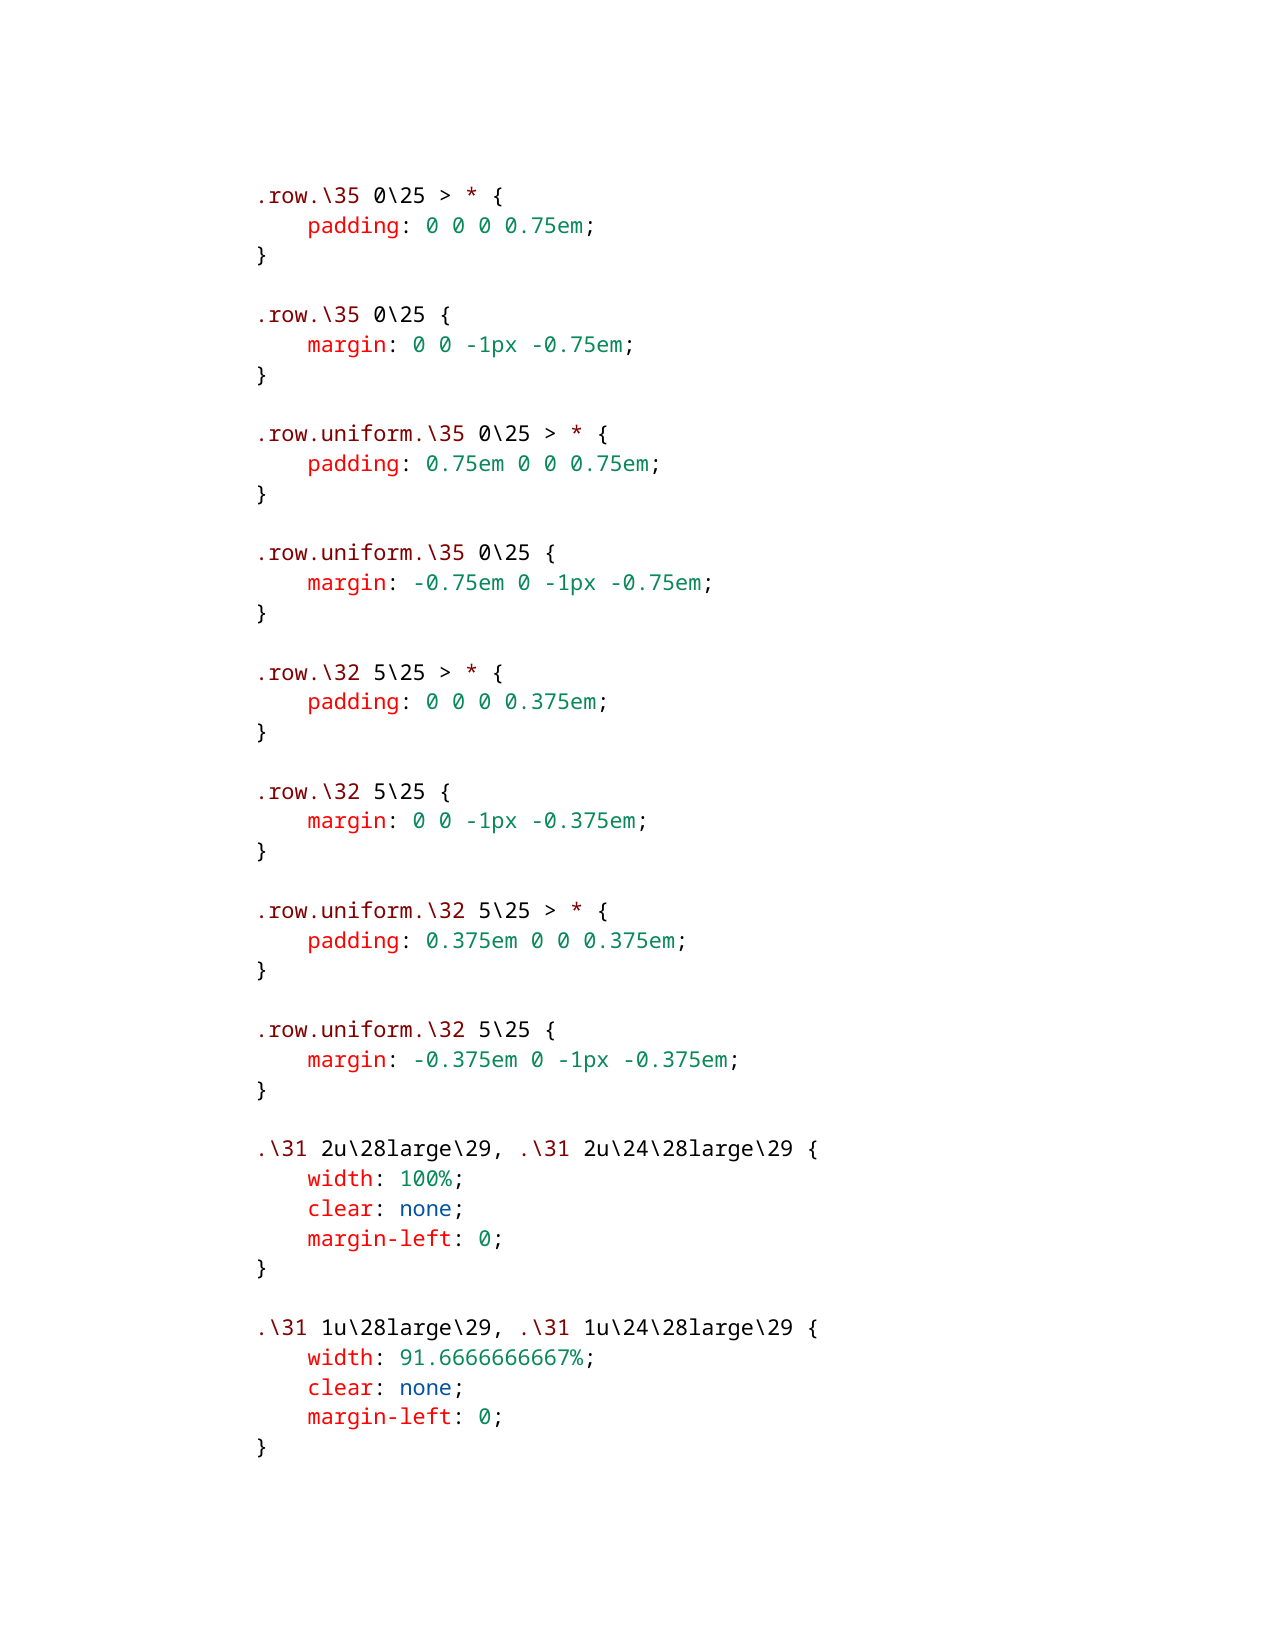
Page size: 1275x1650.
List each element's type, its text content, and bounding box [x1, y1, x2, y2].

text } [150, 835, 1125, 865]
text margin: 0 0 -1px -0.375em; [150, 805, 1125, 835]
text .\31 2u\28large\29, .\31 2u\24\28large\29 { [150, 1133, 1125, 1163]
text } [150, 1252, 1125, 1282]
text .row.uniform.\35 0\25 > * { [150, 418, 1125, 448]
text margin-left: 0; [150, 1401, 1125, 1431]
text margin: -0.75em 0 -1px -0.75em; [150, 567, 1125, 597]
text .row.\32 5\25 > * { [150, 656, 1125, 686]
text .row.\35 0\25 { [150, 299, 1125, 329]
text .row.uniform.\32 5\25 { [150, 1014, 1125, 1044]
text } [150, 358, 1125, 388]
text margin: -0.375em 0 -1px -0.375em; [150, 1044, 1125, 1073]
text } [150, 239, 1125, 269]
text } [150, 954, 1125, 984]
text width: 91.6666666667%; [150, 1342, 1125, 1371]
text } [150, 478, 1125, 507]
text } [150, 716, 1125, 746]
text width: 100%; [150, 1163, 1125, 1193]
text .row.uniform.\35 0\25 { [150, 537, 1125, 567]
text padding: 0.375em 0 0 0.375em; [150, 924, 1125, 954]
text } [150, 1073, 1125, 1103]
text .row.uniform.\32 5\25 > * { [150, 895, 1125, 924]
text .row.\35 0\25 > * { [150, 180, 1125, 209]
text .row.\32 5\25 { [150, 776, 1125, 805]
text .\31 1u\28large\29, .\31 1u\24\28large\29 { [150, 1312, 1125, 1342]
text clear: none; [150, 1193, 1125, 1222]
text margin-left: 0; [150, 1222, 1125, 1252]
text clear: none; [150, 1371, 1125, 1401]
text } [150, 1431, 1125, 1461]
text } [150, 597, 1125, 627]
text padding: 0.75em 0 0 0.75em; [150, 448, 1125, 478]
text padding: 0 0 0 0.75em; [150, 209, 1125, 239]
text margin: 0 0 -1px -0.75em; [150, 329, 1125, 358]
text padding: 0 0 0 0.375em; [150, 686, 1125, 716]
